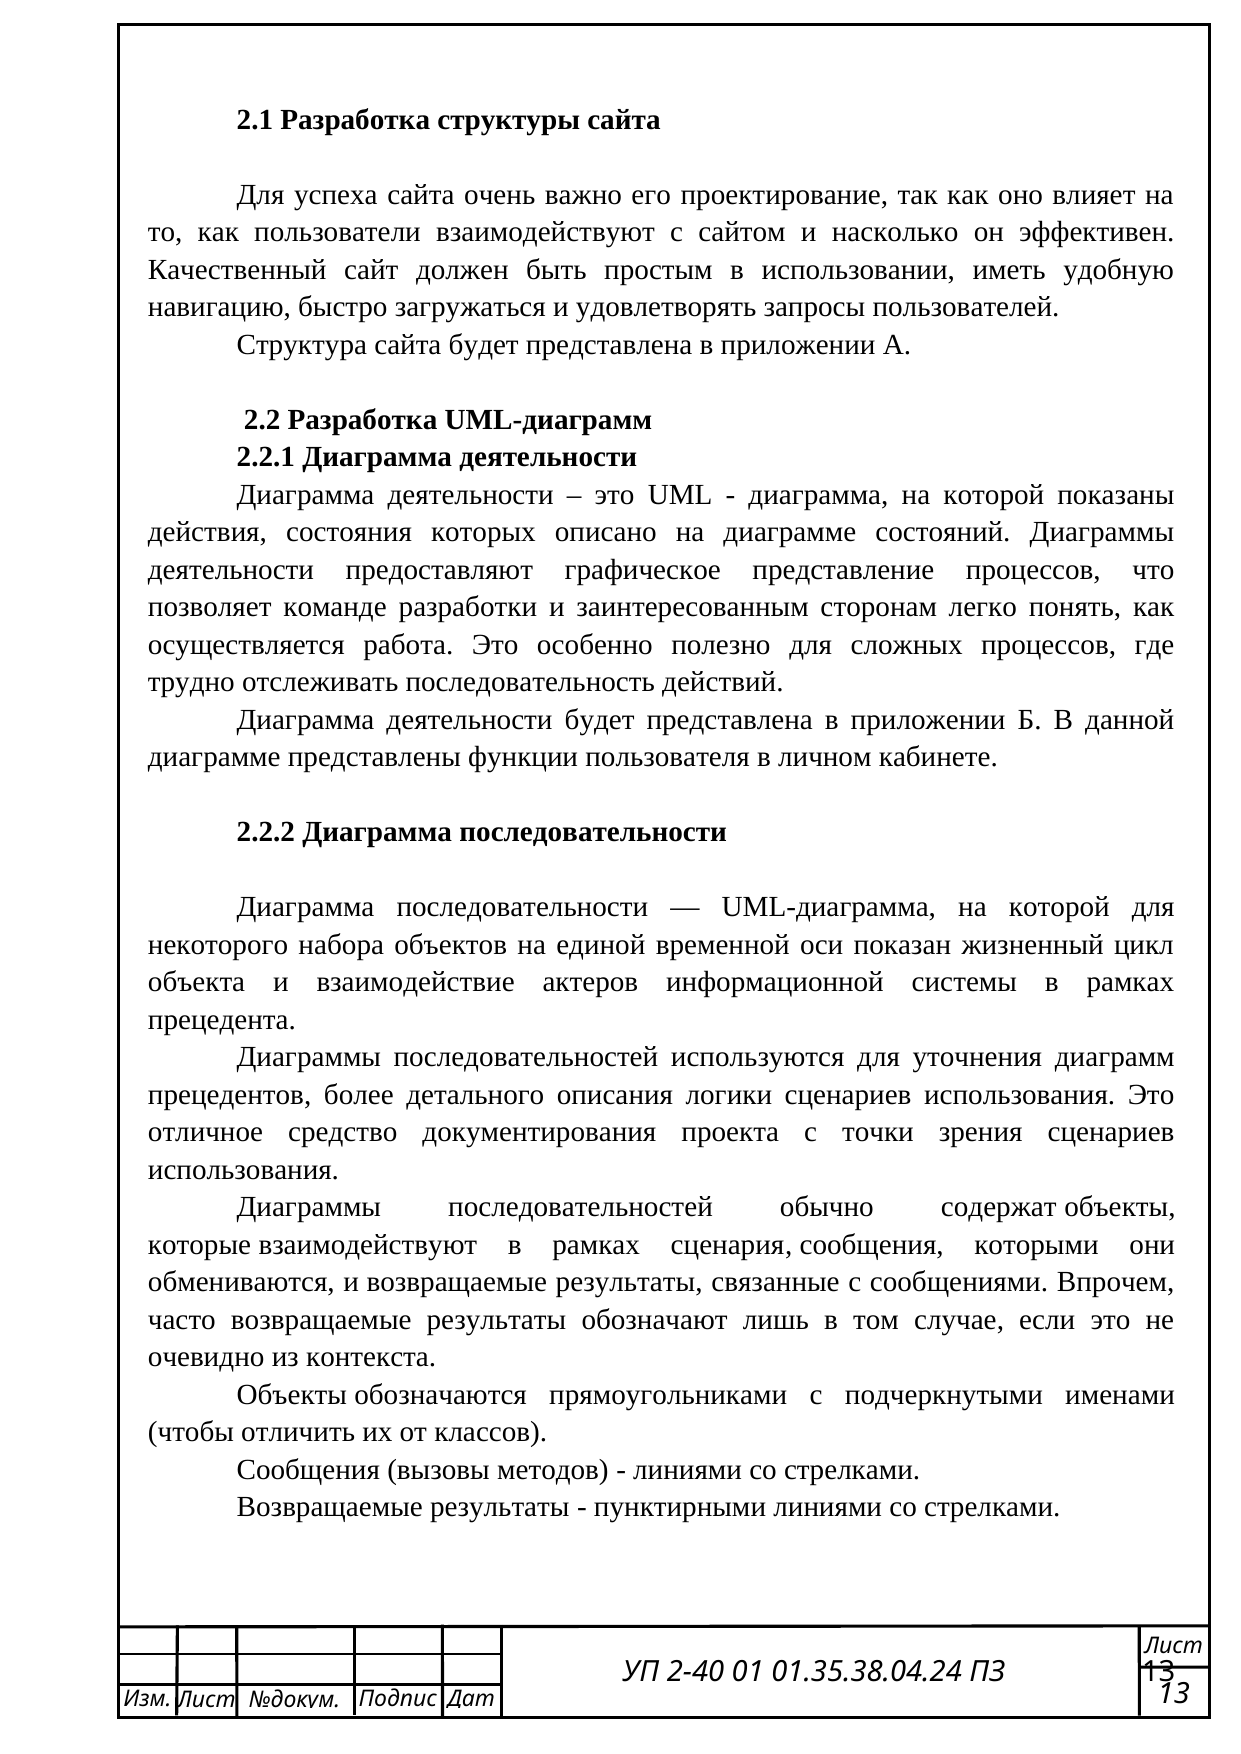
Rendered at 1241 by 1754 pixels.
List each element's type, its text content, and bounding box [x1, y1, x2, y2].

text Диаграммы последовательностей используются для уточнения диаграмм прецедентов, более детального описания логики сценариев использования. Это отличное средство документирования проекта с точки зрения сценариев использования. [148, 1037, 1175, 1187]
text 2.2.1 Диаграмма деятельности [148, 437, 1175, 474]
text Возвращаемые результаты - пунктирными линиями со стрелками. [148, 1487, 1175, 1524]
text Сообщения (вызовы методов) - линиями со стрелками. [148, 1449, 1175, 1487]
text Диаграмма последовательности — UML-диаграмма, на которой для некоторого набора объектов на единой временной оси показан жизненный цикл объекта и взаимодействие актеров информационной системы в рамках прецедента. [148, 998, 1175, 1037]
text Объекты обозначаются прямоугольниками с подчеркнутыми именами (чтобы отличить их от классов). [148, 1374, 1175, 1449]
text Диаграмма последовательности — UML-диаграмма, на которой для некоторого набора объектов на единой временной оси показан жизненный цикл объекта и взаимодействие актеров информационной системы в рамках прецедента. [148, 887, 1175, 927]
text Структура сайта будет представлена в приложении А. [148, 324, 1175, 362]
text 2.1 Разработка структуры сайта [148, 99, 1175, 137]
text Диаграмма деятельности – это UML - диаграмма, на которой показаны действия, состояния которых описано на диаграмме состояний. Диаграммы деятельности предоставляют графическое представление процессов, что позволяет команде разработки и заинтересованным сторонам легко понять, как осуществляется работа. Это особенно полезно для сложных процессов, где трудно отслеживать последовательность действий. [148, 474, 1175, 514]
text 2.2.2 Диаграмма последовательности [148, 812, 1175, 849]
text Диаграмма деятельности будет представлена в приложении Б. В данной диаграмме представлены функции пользователя в личном кабинете. [148, 699, 1175, 774]
text Диаграмма деятельности – это UML - диаграмма, на которой показаны действия, состояния которых описано на диаграмме состояний. Диаграммы деятельности предоставляют графическое представление процессов, что позволяет команде разработки и заинтересованным сторонам легко понять, как осуществляется работа. Это особенно полезно для сложных процессов, где трудно отслеживать последовательность действий. [148, 660, 1175, 699]
text Для успеха сайта очень важно его проектирование, так как оно влияет на то, как пользователи взаимодействуют с сайтом и насколько он эффективен. Качественный сайт должен быть простым в использовании, иметь удобную навигацию, быстро загружаться и удовлетворять запросы пользователей. [148, 174, 1175, 324]
text 2.2 Разработка UML-диаграмм [148, 399, 1175, 437]
text Диаграммы последовательностей обычно содержат объекты, которые взаимодействуют в рамках сценария, сообщения, которыми они обмениваются, и возвращаемые результаты, связанные с сообщениями. Впрочем, часто возвращаемые результаты обозначают лишь в том случае, если это не очевидно из контекста. [148, 1187, 1175, 1374]
